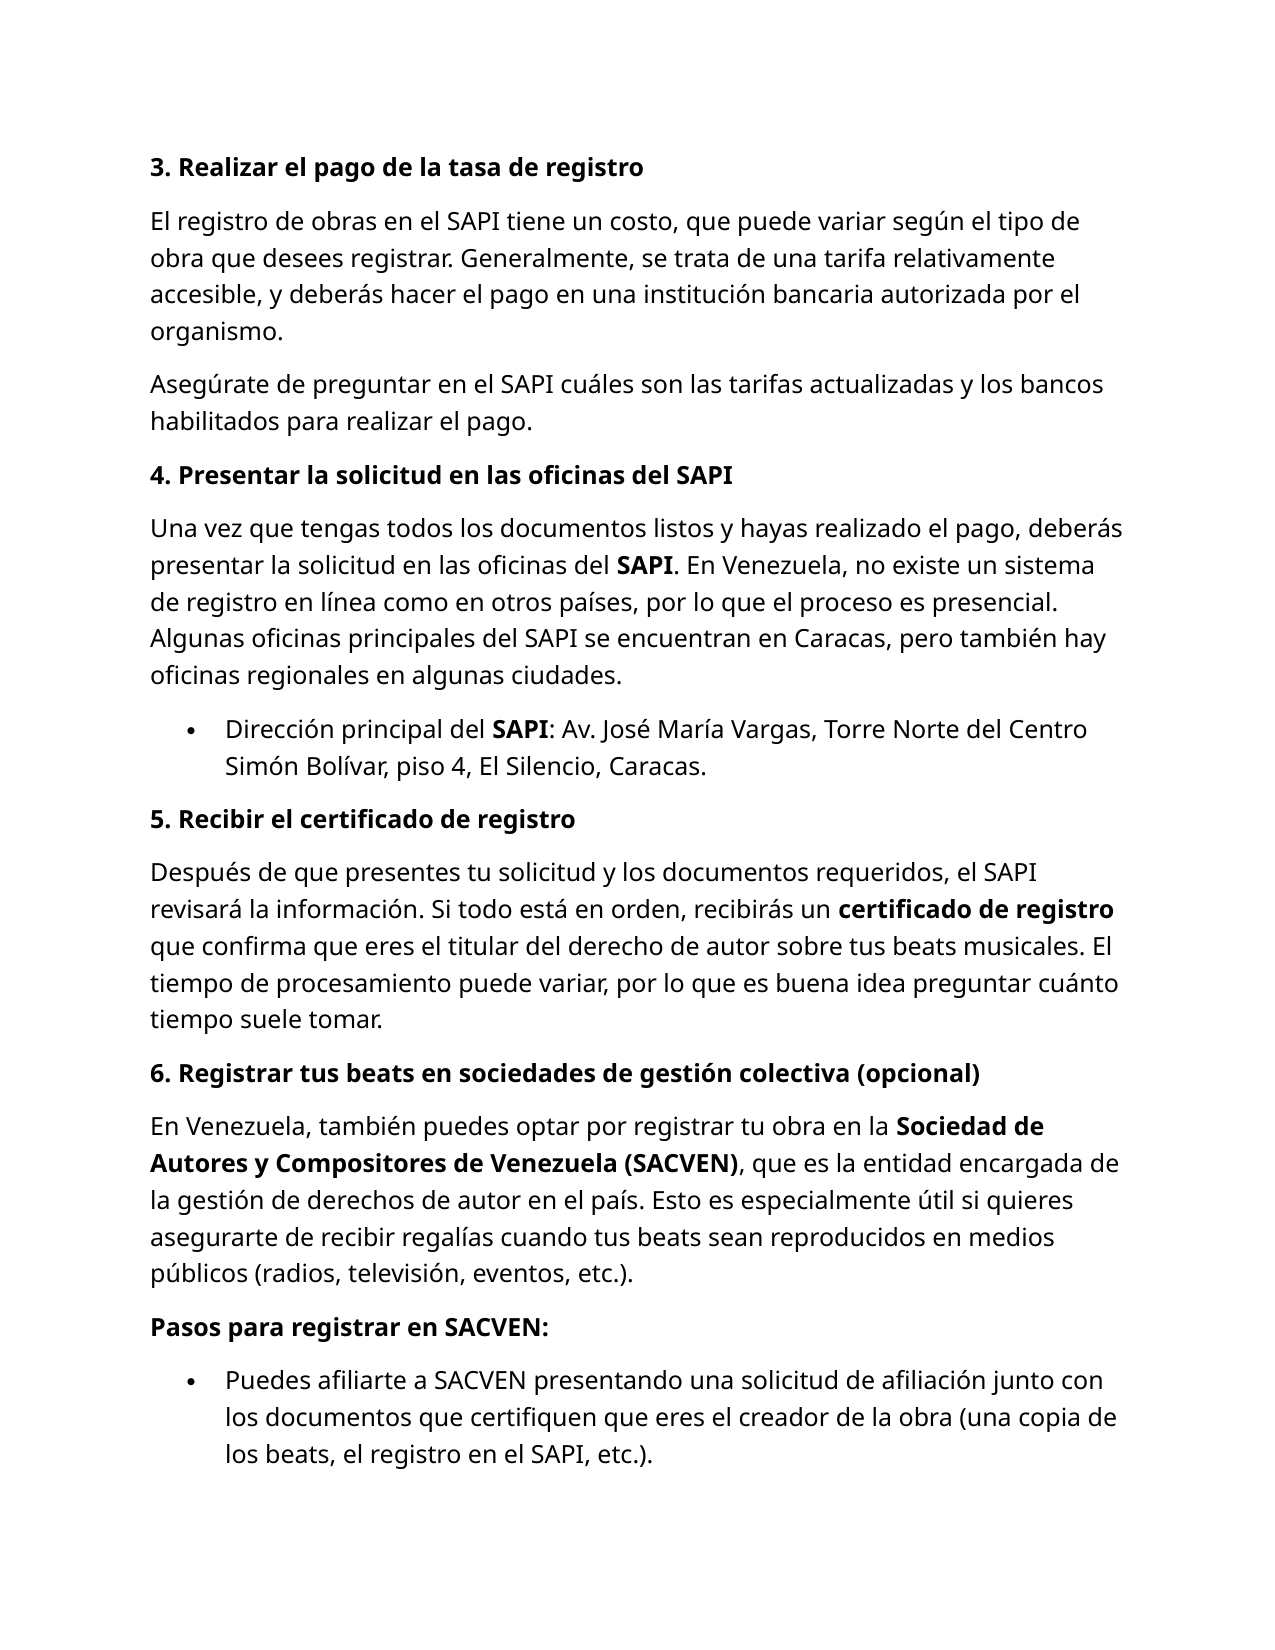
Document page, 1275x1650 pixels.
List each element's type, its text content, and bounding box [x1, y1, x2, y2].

list Puedes afiliarte a SACVEN presentando una solicitud de afiliación junto con los documentos que certifiquen que eres el creador de la obra (una copia de los beats, el registro en el SAPI, etc.). [187, 1363, 1125, 1471]
text Asegúrate de preguntar en el SAPI cuáles son las tarifas actualizadas y los bancos habilitados para realizar el pago. [150, 367, 1125, 438]
text Después de que presentes tu solicitud y los documentos requeridos, el SAPI revisará la información. Si todo está en orden, recibirás un certificado de registro que confirma que eres el titular del derecho de autor sobre tus beats musicales. El tiempo de procesamiento puede variar, por lo que es buena idea preguntar cuánto tiempo suele tomar. [150, 855, 1125, 1036]
text En Venezuela, también puedes optar por registrar tu obra en la Sociedad de Autores y Compositores de Venezuela (SACVEN), que es la entidad encargada de la gestión de derechos de autor en el país. Esto es especialmente útil si quieres asegurarte de recibir regalías cuando tus beats sean reproducidos en medios públicos (radios, televisión, eventos, etc.). [150, 1109, 1125, 1290]
text 3. Realizar el pago de la tasa de registro [150, 150, 1125, 184]
text Pasos para registrar en SACVEN: [150, 1309, 1125, 1343]
list Dirección principal del SAPI: Av. José María Vargas, Torre Norte del Centro Simón Bolívar, piso 4, El Silencio, Caracas. [187, 711, 1125, 782]
text 5. Recibir el certificado de registro [150, 802, 1125, 836]
text Una vez que tengas todos los documentos listos y hayas realizado el pago, deberás presentar la solicitud en las oficinas del SAPI. En Venezuela, no existe un sistema de registro en línea como en otros países, por lo que el proceso es presencial. Algunas oficinas principales del SAPI se encuentran en Caracas, pero también hay oficinas regionales en algunas ciudades. [150, 511, 1125, 692]
text 4. Presentar la solicitud en las oficinas del SAPI [150, 457, 1125, 491]
text El registro de obras en el SAPI tiene un costo, que puede variar según el tipo de obra que desees registrar. Generalmente, se trata de una tarifa relativamente accesible, y deberás hacer el pago en una institución bancaria autorizada por el organismo. [150, 203, 1125, 348]
text 6. Registrar tus beats en sociedades de gestión colectiva (opcional) [150, 1056, 1125, 1089]
